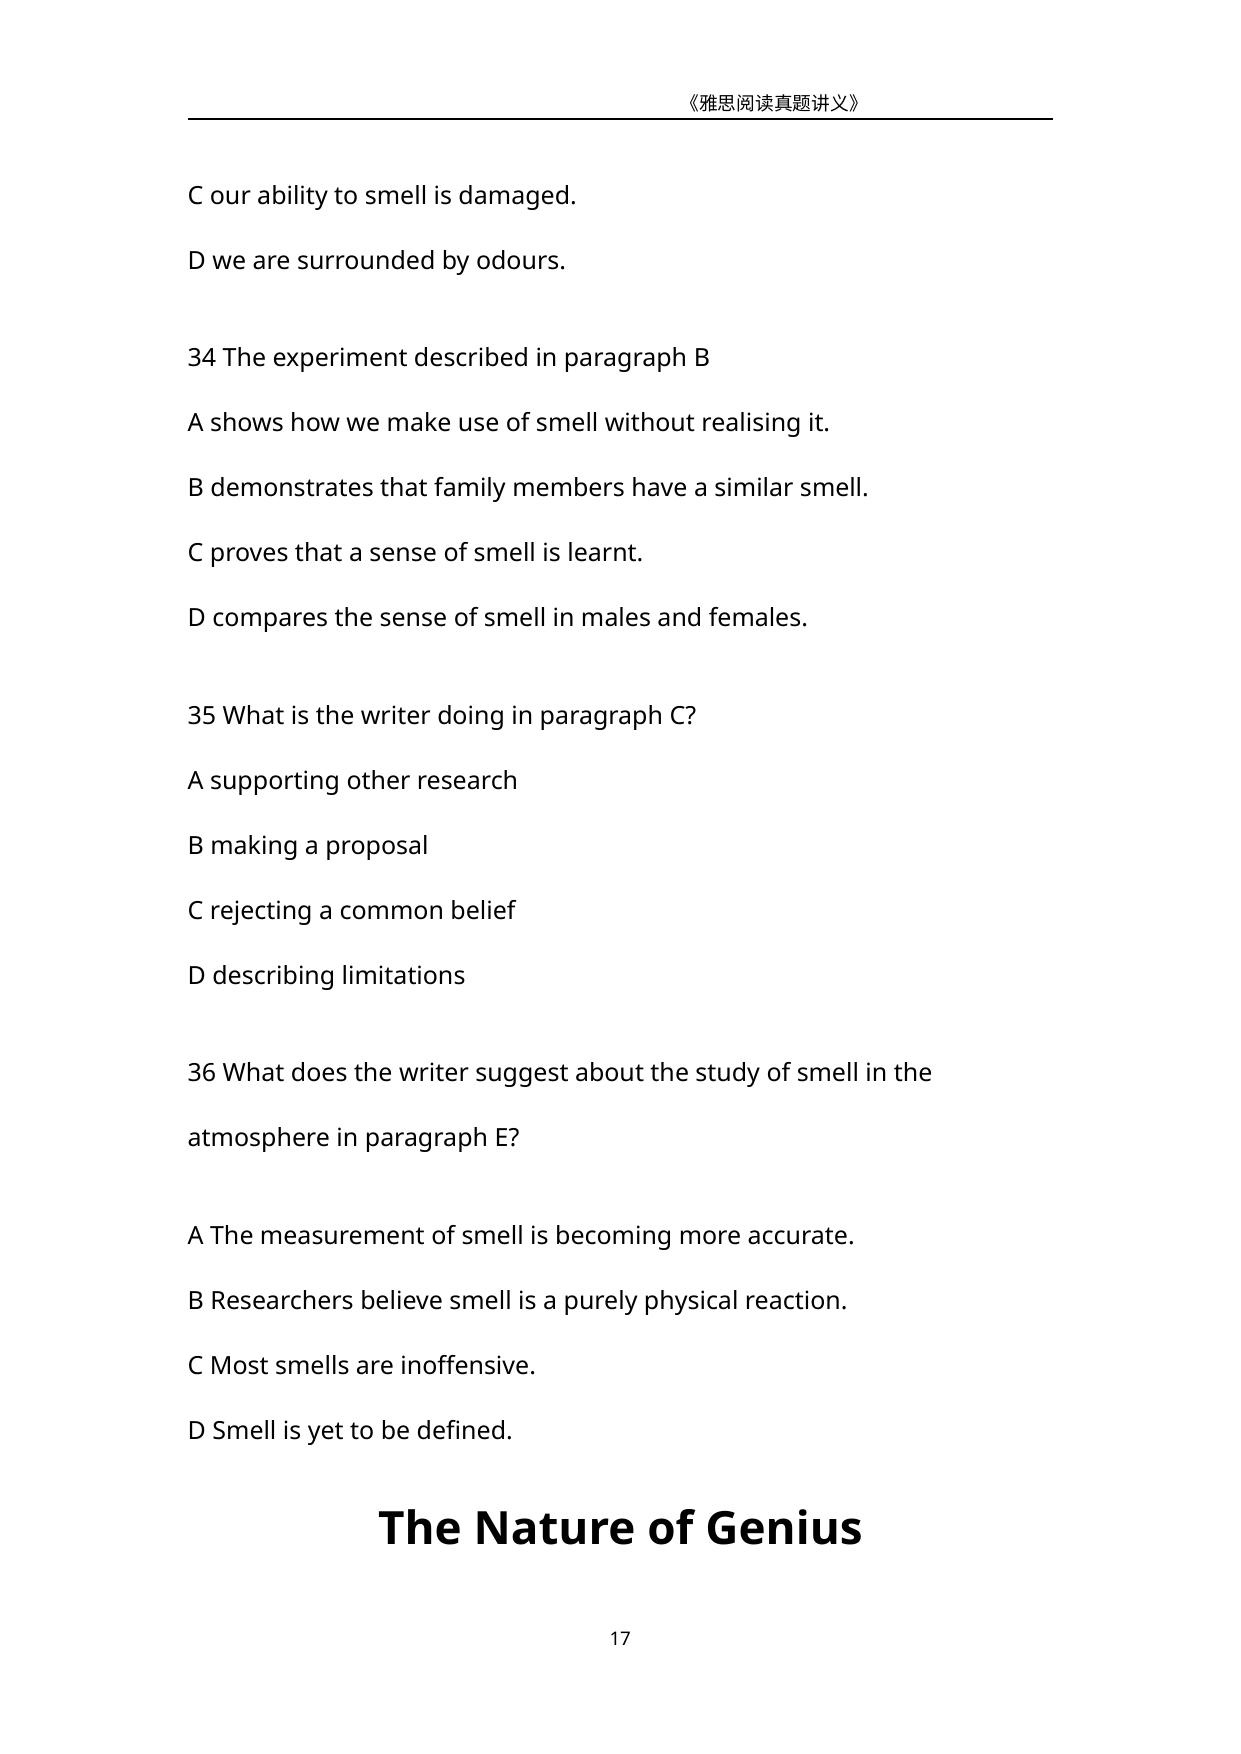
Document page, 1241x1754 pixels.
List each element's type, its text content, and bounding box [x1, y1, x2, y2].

text C Most smells are inoffensive. [187, 1332, 1053, 1397]
text 36 What does the writer suggest about the study of smell in the atmosphere in paragraph E? [187, 1039, 1053, 1169]
text A supporting other research [187, 747, 1053, 812]
text C proves that a sense of smell is learnt. [187, 519, 1053, 584]
text D describing limitations [187, 942, 1053, 1007]
text The Nature of Genius [187, 1494, 1053, 1559]
text A shows how we make use of smell without realising it. [187, 389, 1053, 454]
text 34 The experiment described in paragraph B [187, 324, 1053, 389]
text D compares the sense of smell in males and females. [187, 584, 1053, 649]
text B Researchers believe smell is a purely physical reaction. [187, 1267, 1053, 1332]
text B making a proposal [187, 812, 1053, 877]
text D Smell is yet to be defined. [187, 1397, 1053, 1462]
text 35 What is the writer doing in paragraph C? [187, 682, 1053, 747]
text D we are surrounded by odours. [187, 227, 1053, 292]
text C rejecting a common belief [187, 877, 1053, 942]
text B demonstrates that family members have a similar smell. [187, 454, 1053, 519]
text C our ability to smell is damaged. [187, 162, 1053, 227]
text A The measurement of smell is becoming more accurate. [187, 1202, 1053, 1267]
